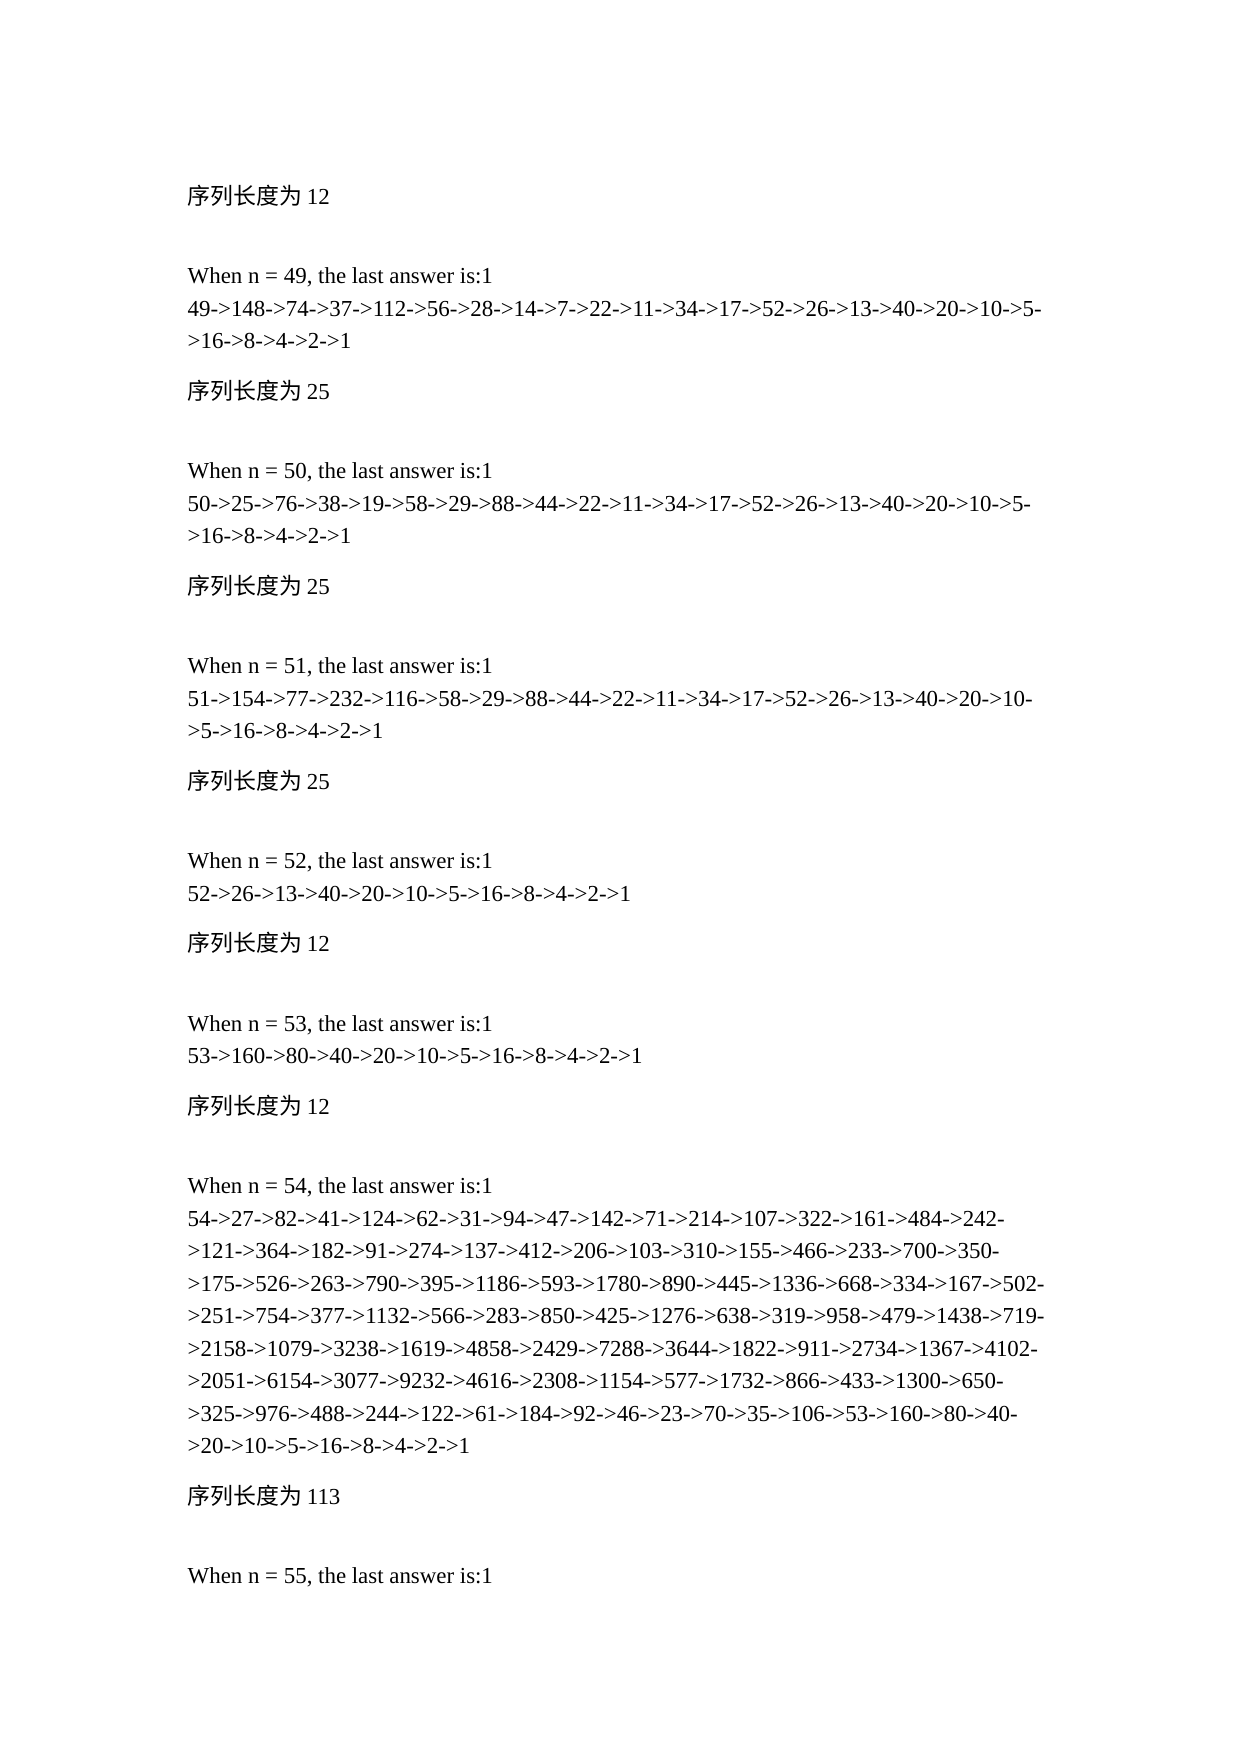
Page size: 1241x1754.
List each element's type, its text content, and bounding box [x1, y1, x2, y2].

text 53->160->80->40->20->10->5->16->8->4->2->1 [187, 1039, 1053, 1072]
text 序列长度为113 [187, 1462, 1053, 1527]
text 51->154->77->232->116->58->29->88->44->22->11->34->17->52->26->13->40->20->10->5->16->8->4->2->1 [187, 682, 1053, 747]
text 52->26->13->40->20->10->5->16->8->4->2->1 [187, 877, 1053, 909]
text 序列长度为25 [187, 747, 1053, 812]
text 50->25->76->38->19->58->29->88->44->22->11->34->17->52->26->13->40->20->10->5->16->8->4->2->1 [187, 487, 1053, 552]
text 54->27->82->41->124->62->31->94->47->142->71->214->107->322->161->484->242->121->364->182->91->274->137->412->206->103->310->155->466->233->700->350->175->526->263->790->395->1186->593->1780->890->445->1336->668->334->167->502->251->754->377->1132->566->283->850->425->1276->638->319->958->479->1438->719->2158->1079->3238->1619->4858->2429->7288->3644->1822->911->2734->1367->4102->2051->6154->3077->9232->4616->2308->1154->577->1732->866->433->1300->650->325->976->488->244->122->61->184->92->46->23->70->35->106->53->160->80->40->20->10->5->16->8->4->2->1 [187, 1202, 1053, 1462]
text When n = 54, the last answer is:1 [187, 1169, 1053, 1202]
text When n = 50, the last answer is:1 [187, 454, 1053, 487]
text When n = 49, the last answer is:1 [187, 259, 1053, 292]
text 序列长度为25 [187, 552, 1053, 617]
text 序列长度为12 [187, 909, 1053, 974]
text 序列长度为12 [187, 162, 1053, 227]
text 49->148->74->37->112->56->28->14->7->22->11->34->17->52->26->13->40->20->10->5->16->8->4->2->1 [187, 292, 1053, 357]
text When n = 51, the last answer is:1 [187, 649, 1053, 682]
text 序列长度为25 [187, 357, 1053, 422]
text When n = 53, the last answer is:1 [187, 1007, 1053, 1039]
text When n = 52, the last answer is:1 [187, 844, 1053, 877]
text 序列长度为12 [187, 1072, 1053, 1137]
text When n = 55, the last answer is:1 [187, 1559, 1053, 1592]
